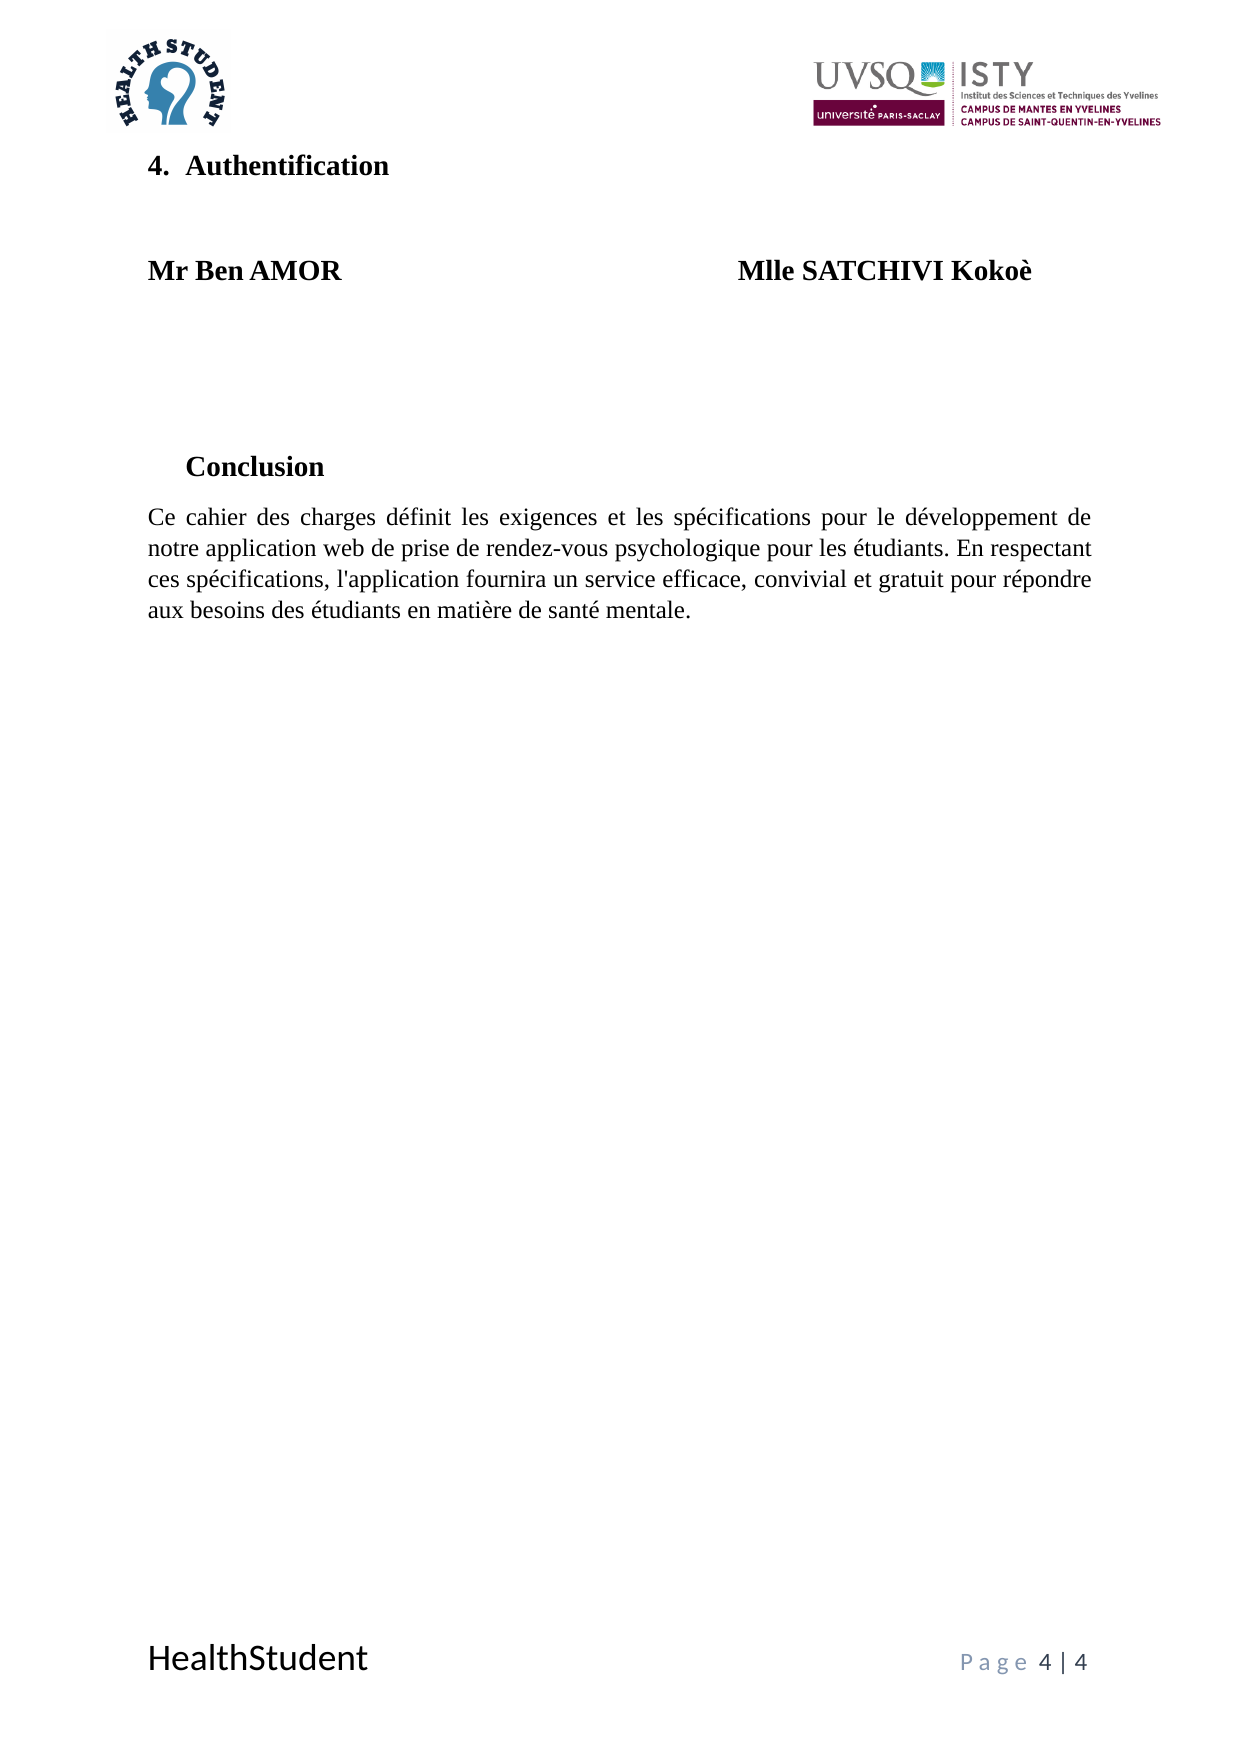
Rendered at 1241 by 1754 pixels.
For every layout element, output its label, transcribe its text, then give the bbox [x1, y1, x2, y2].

picture [105, 29, 231, 133]
text Ce cahier des charges définit les exigences et les spécifications pour le développement de notre application web de prise de rendez-vous psychologique pour les étudiants. En respectant ces spécifications, l'application fournira un service efficace, convivial et gratuit pour répondre aux besoins des étudiants en matière de santé mentale. [148, 502, 1093, 624]
subtitle Authentification [148, 148, 1093, 181]
picture [801, 50, 1165, 132]
subtitle Conclusion [185, 449, 1093, 483]
text Mr Ben AMOR Mlle SATCHIVI Kokoè [148, 253, 1093, 287]
